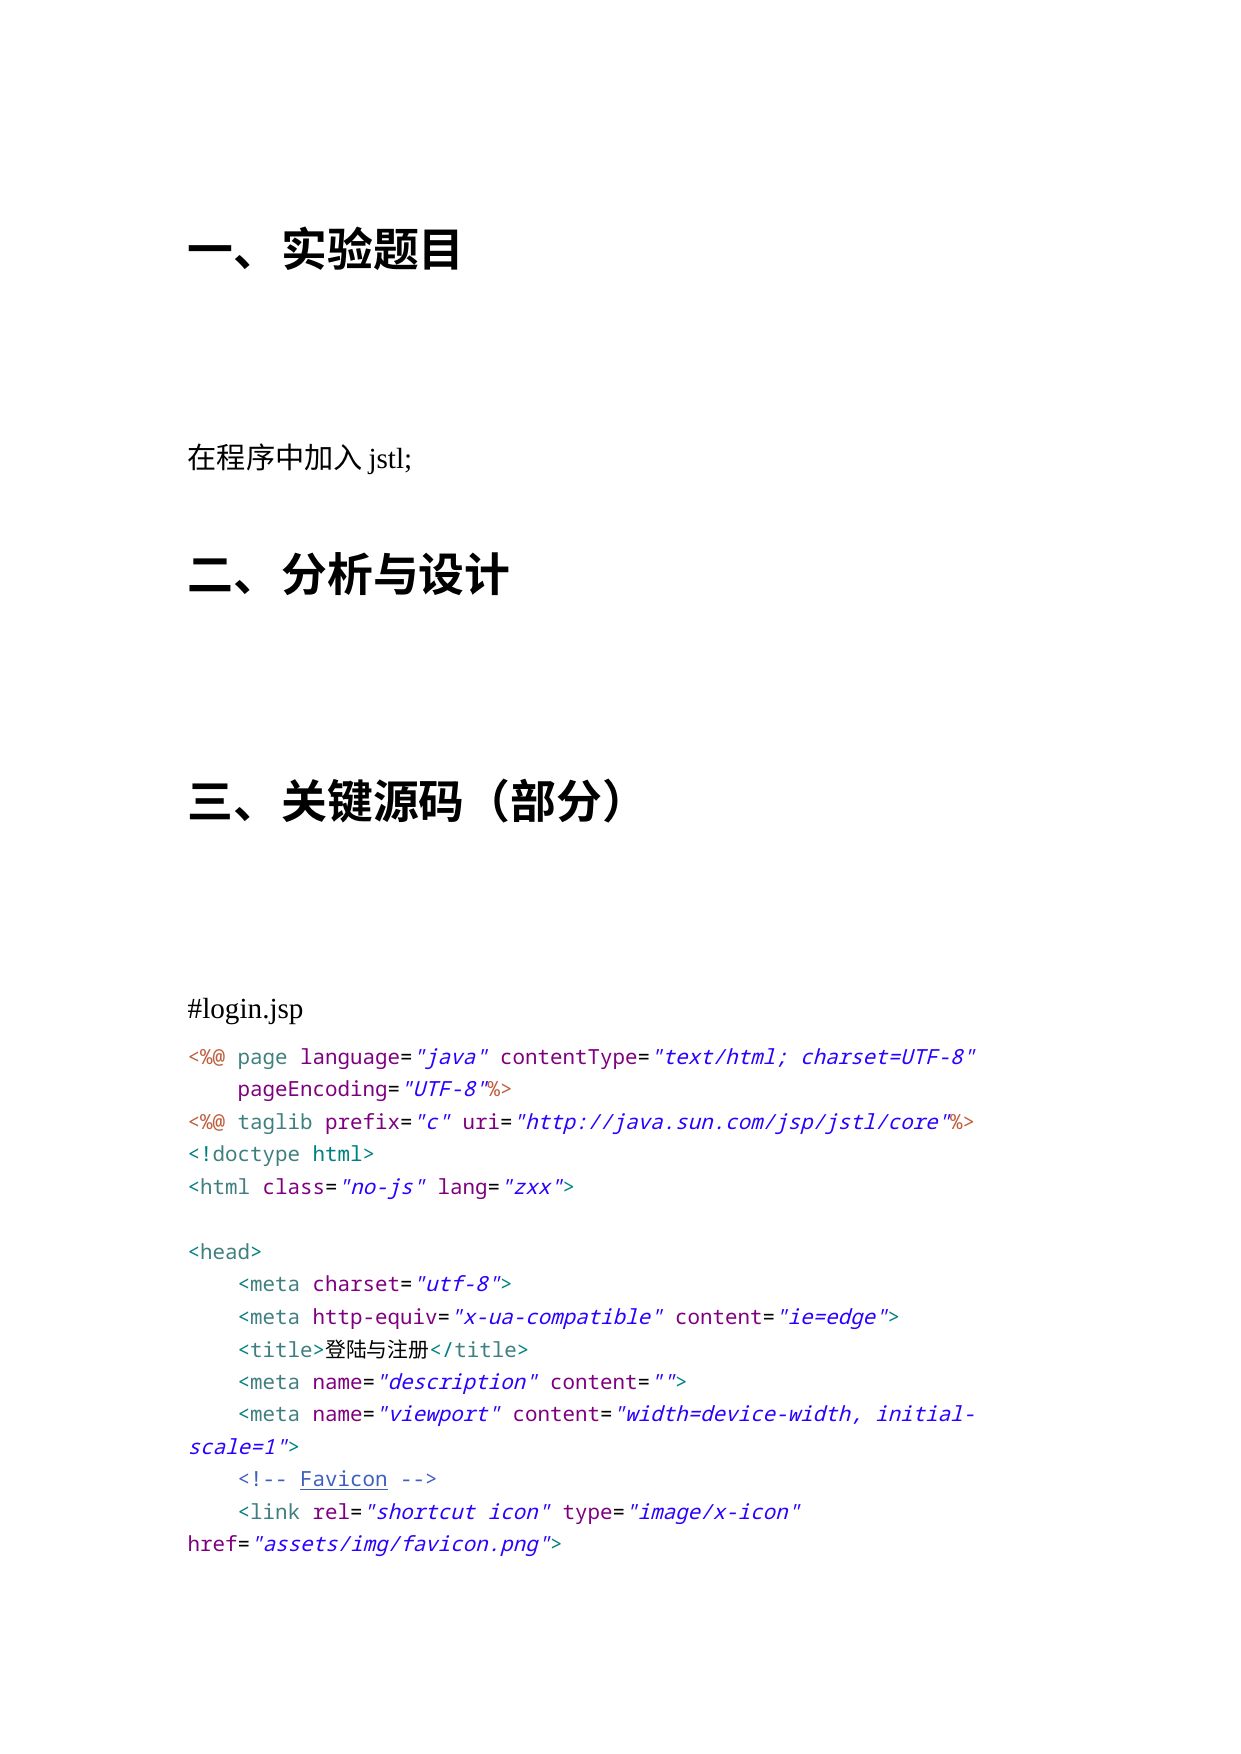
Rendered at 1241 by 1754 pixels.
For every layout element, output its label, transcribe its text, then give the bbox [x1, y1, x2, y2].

text <!doctype html> [187, 1138, 1053, 1170]
text <head> [187, 1235, 1053, 1268]
text <%@ taglib prefix="c" uri="http://java.sun.com/jsp/jstl/core"%> [187, 1105, 1053, 1138]
text <link rel="shortcut icon" type="image/x-icon" href="assets/img/favicon.png"> [187, 1495, 1053, 1560]
text <html class="no-js" lang="zxx"> [187, 1170, 1053, 1203]
text <!-- Favicon --> [187, 1463, 1053, 1495]
text #login.jsp [187, 975, 1053, 1040]
text <title>登陆与注册</title> [187, 1333, 1053, 1365]
subtitle 实验题目 [187, 197, 1053, 295]
text <meta charset="utf-8"> [187, 1268, 1053, 1300]
subtitle 关键源码（部分） [187, 750, 1053, 847]
text 在程序中加入jstl; [187, 423, 1053, 488]
text <meta name="description" content=""> [187, 1365, 1053, 1398]
text <meta name="viewport" content="width=device-width, initial-scale=1"> [187, 1398, 1053, 1463]
subtitle 分析与设计 [187, 523, 1053, 621]
text <meta http-equiv="x-ua-compatible" content="ie=edge"> [187, 1300, 1053, 1333]
text pageEncoding="UTF-8"%> [187, 1073, 1053, 1105]
text <%@ page language="java" contentType="text/html; charset=UTF-8" [187, 1040, 1053, 1073]
